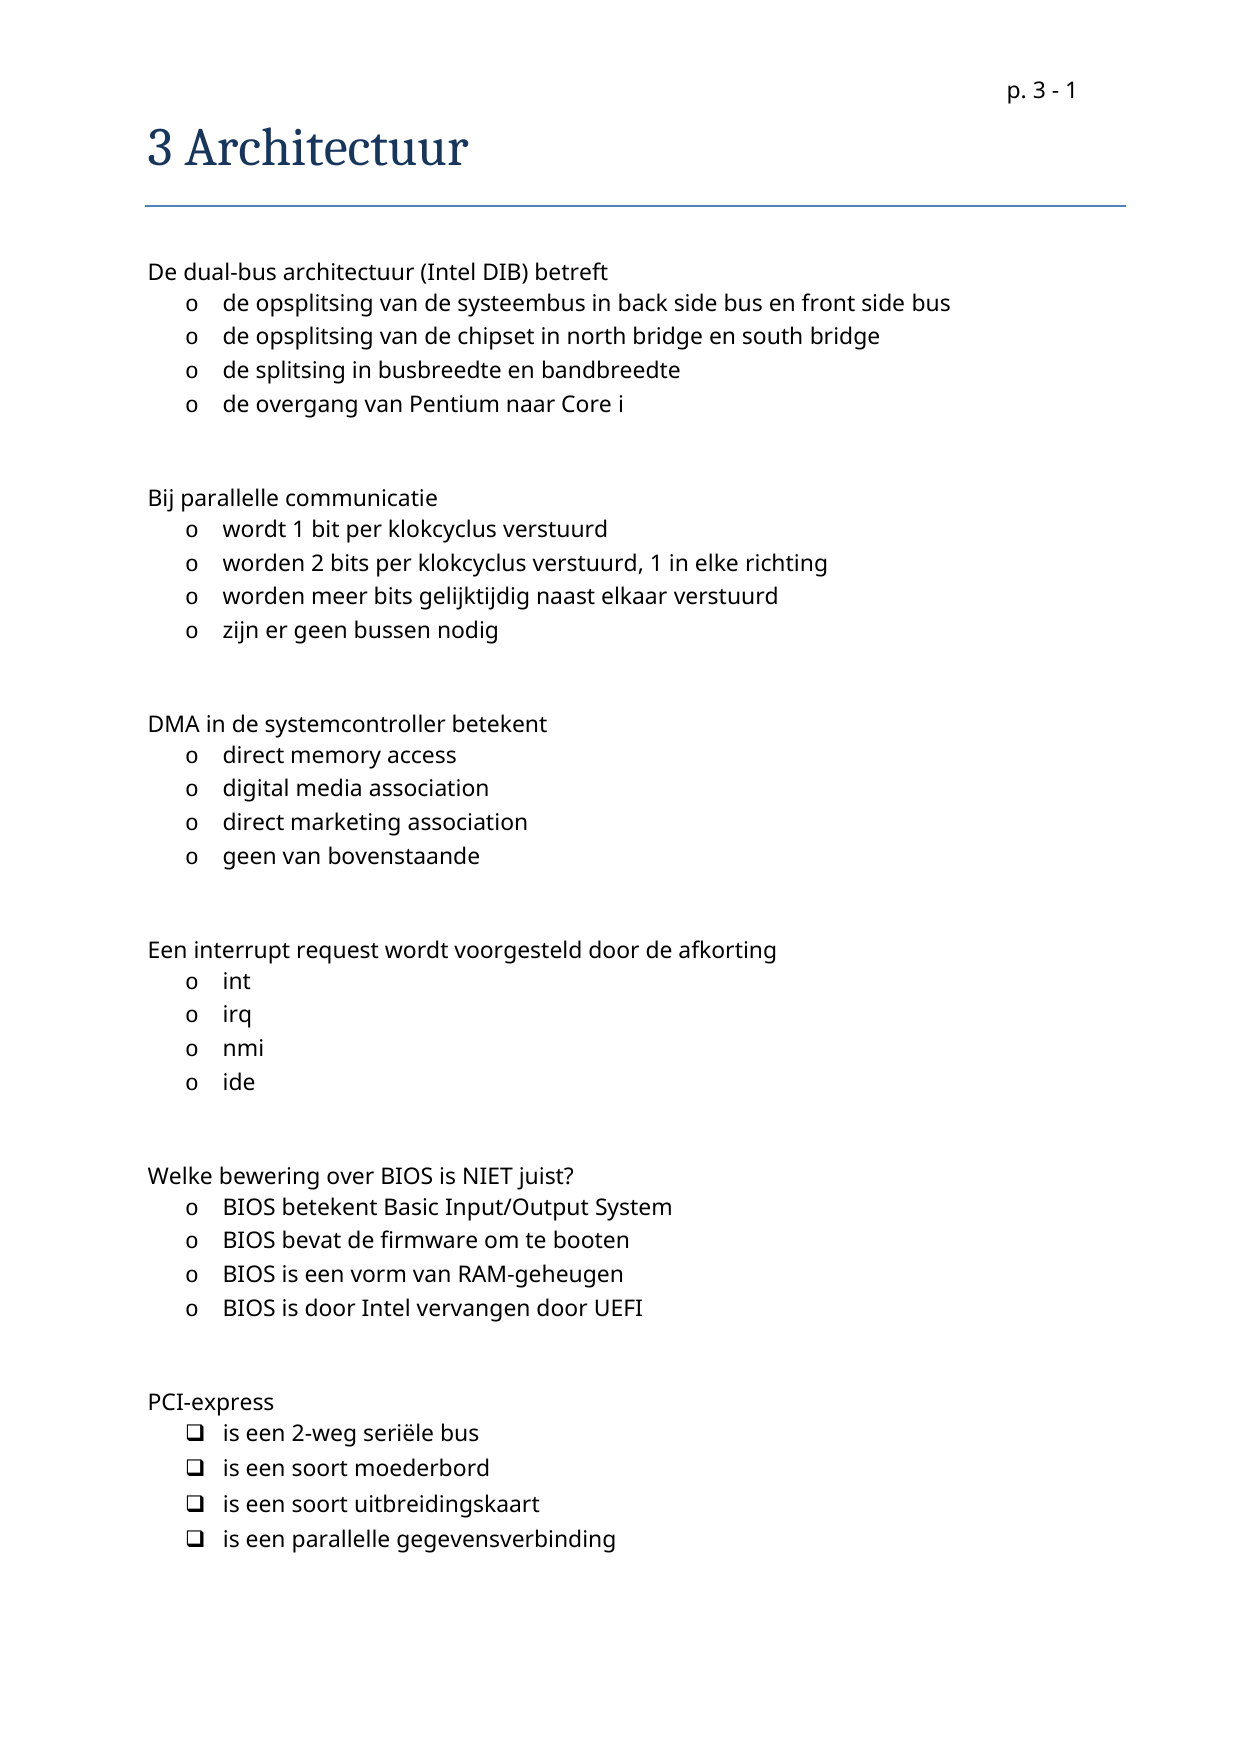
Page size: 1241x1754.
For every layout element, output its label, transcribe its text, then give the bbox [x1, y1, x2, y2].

list worden meer bits gelijktijdig naast elkaar verstuurd [185, 580, 1138, 611]
list de splitsing in busbreedte en bandbreedte [185, 354, 1138, 385]
list int [185, 965, 1138, 996]
list is een 2-weg seriële bus [185, 1417, 1138, 1448]
text DMA in de systemcontroller betekent [147, 708, 1138, 739]
text De dual-bus architectuur (Intel DIB) betreft [147, 256, 1138, 287]
list BIOS is door Intel vervangen door UEFI [185, 1292, 1138, 1323]
list irq [185, 998, 1138, 1029]
list is een parallelle gegevensverbinding [185, 1523, 1138, 1554]
list de overgang van Pentium naar Core i [185, 388, 1138, 419]
list zijn er geen bussen nodig [185, 614, 1138, 645]
text Welke bewering over BIOS is NIET juist? [147, 1159, 1138, 1191]
list direct memory access [185, 739, 1138, 770]
list BIOS is een vorm van RAM-geheugen [185, 1258, 1138, 1289]
list worden 2 bits per klokcyclus verstuurd, 1 in elke richting [185, 546, 1138, 578]
list BIOS bevat de firmware om te booten [185, 1224, 1138, 1256]
list BIOS betekent Basic Input/Output System [185, 1191, 1138, 1222]
text Een interrupt request wordt voorgesteld door de afkorting [147, 934, 1138, 965]
list de opsplitsing van de systeembus in back side bus en front side bus [185, 287, 1138, 318]
list ide [185, 1066, 1138, 1097]
list nmi [185, 1032, 1138, 1063]
list is een soort moederbord [185, 1452, 1138, 1483]
list digital media association [185, 772, 1138, 804]
text Bij parallelle communicatie [147, 482, 1138, 513]
text 3 Architectuur [147, 117, 1138, 179]
list de opsplitsing van de chipset in north bridge en south bridge [185, 320, 1138, 352]
list direct marketing association [185, 806, 1138, 837]
list is een soort uitbreidingskaart [185, 1488, 1138, 1519]
list wordt 1 bit per klokcyclus verstuurd [185, 513, 1138, 544]
text PCI-express [147, 1386, 1138, 1417]
list geen van bovenstaande [185, 839, 1138, 871]
